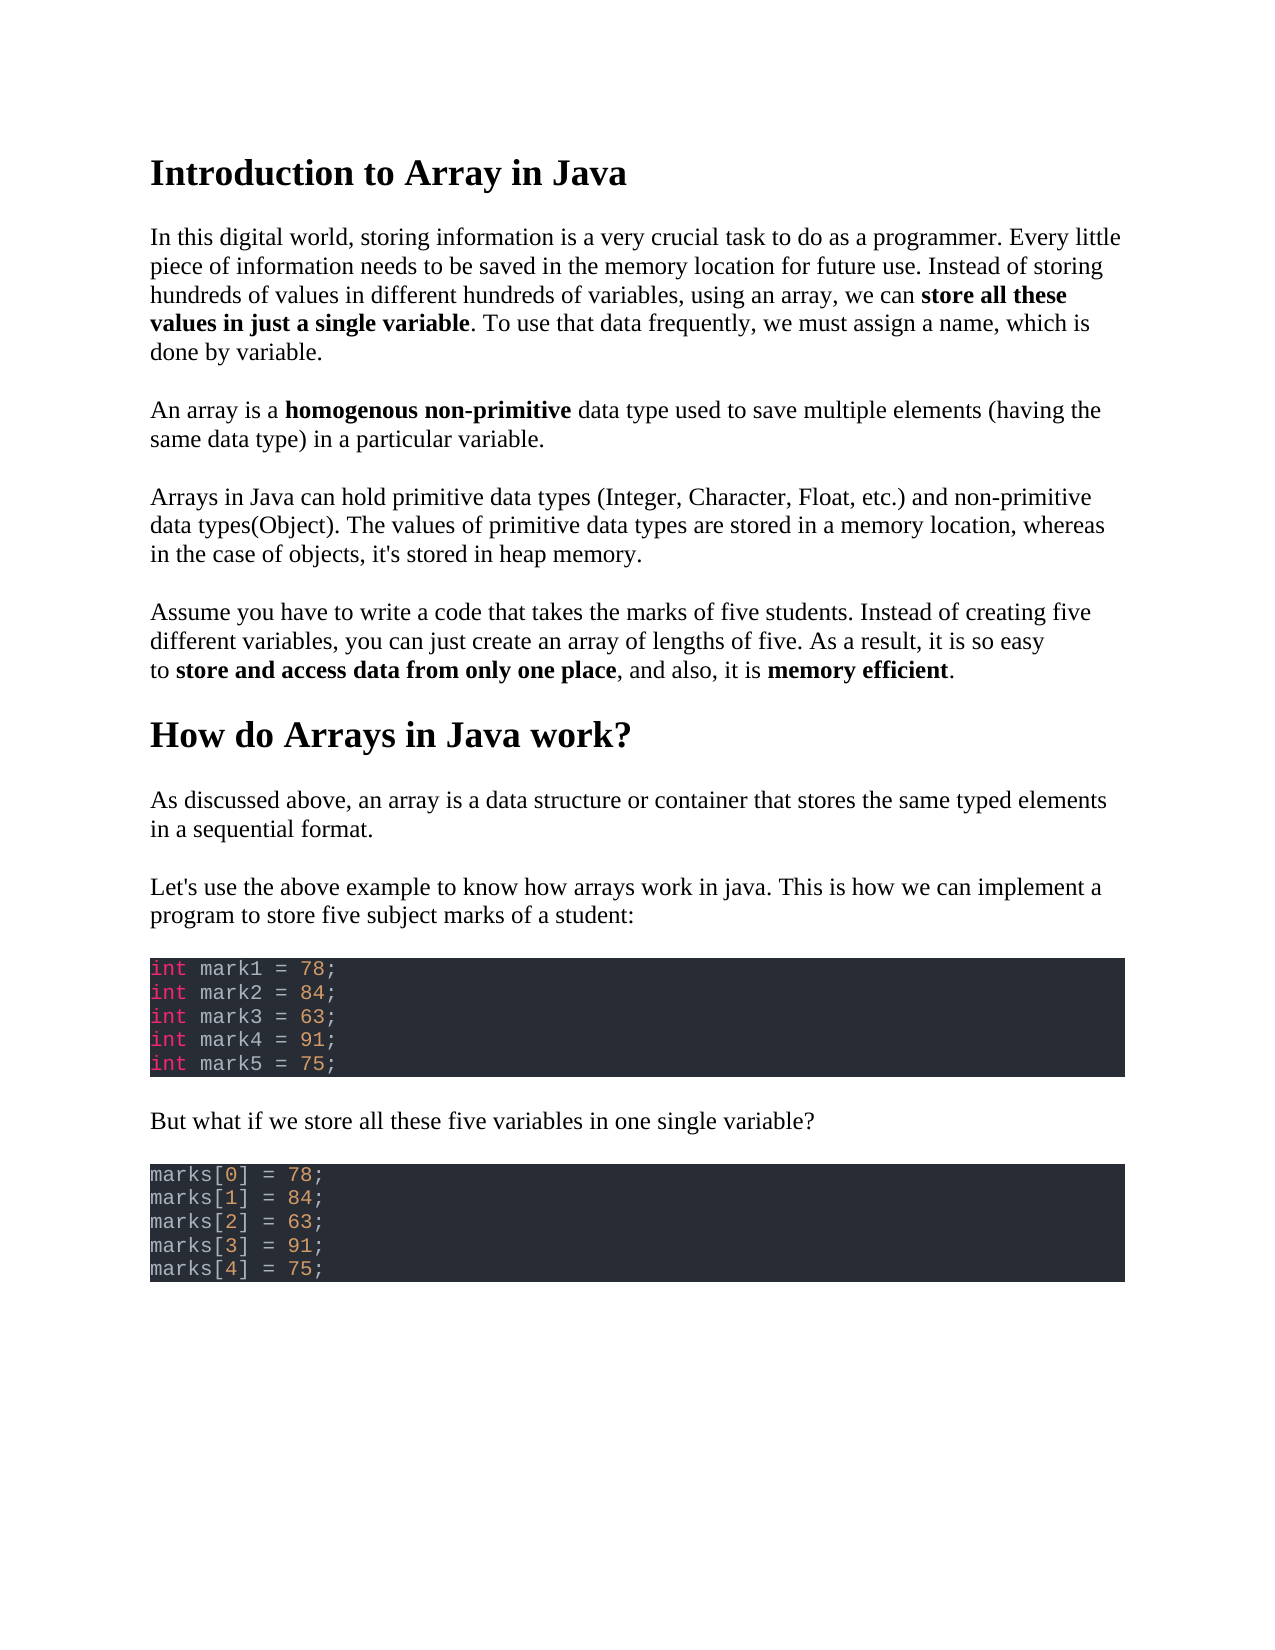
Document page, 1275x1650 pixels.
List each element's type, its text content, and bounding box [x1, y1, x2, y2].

text int mark1 = 78; [150, 958, 1125, 982]
text int mark3 = 63; [150, 1006, 1125, 1029]
text marks[3] = 91; [150, 1234, 1125, 1258]
text marks[4] = 75; [150, 1258, 1125, 1282]
text Arrays in Java can hold primitive data types (Integer, Character, Float, etc.) and non-primitive data types(Object). The values of primitive data types are stored in a memory location, whereas in the case of objects, it's stored in heap memory. [150, 482, 1125, 568]
text As discussed above, an array is a data structure or container that stores the same typed elements in a sequential format. [150, 785, 1125, 842]
text marks[0] = 78; [150, 1164, 1125, 1187]
text int mark4 = 91; [150, 1029, 1125, 1053]
text Assume you have to write a code that takes the marks of five students. Instead of creating five different variables, you can just create an array of lengths of five. As a result, it is so easy to store and access data from only one place, and also, it is memory efficient. [150, 597, 1125, 683]
text Introduction to Array in Java [150, 150, 1125, 193]
text int mark5 = 75; [150, 1053, 1125, 1077]
text marks[2] = 63; [150, 1211, 1125, 1234]
text In this digital world, storing information is a very crucial task to do as a programmer. Every little piece of information needs to be saved in the memory location for future use. Instead of storing hundreds of values in different hundreds of variables, using an array, we can store all these values in just a single variable. To use that data frequently, we must assign a name, which is done by variable. [150, 222, 1125, 366]
text An array is a homogenous non-primitive data type used to save multiple elements (having the same data type) in a particular variable. [150, 395, 1125, 453]
text marks[1] = 84; [150, 1187, 1125, 1211]
text But what if we store all these five variables in one single variable? [150, 1106, 1125, 1134]
text int mark2 = 84; [150, 982, 1125, 1006]
text Let's use the above example to know how arrays work in java. This is how we can implement a program to store five subject marks of a student: [150, 872, 1125, 929]
text How do Arrays in Java work? [150, 713, 1125, 756]
